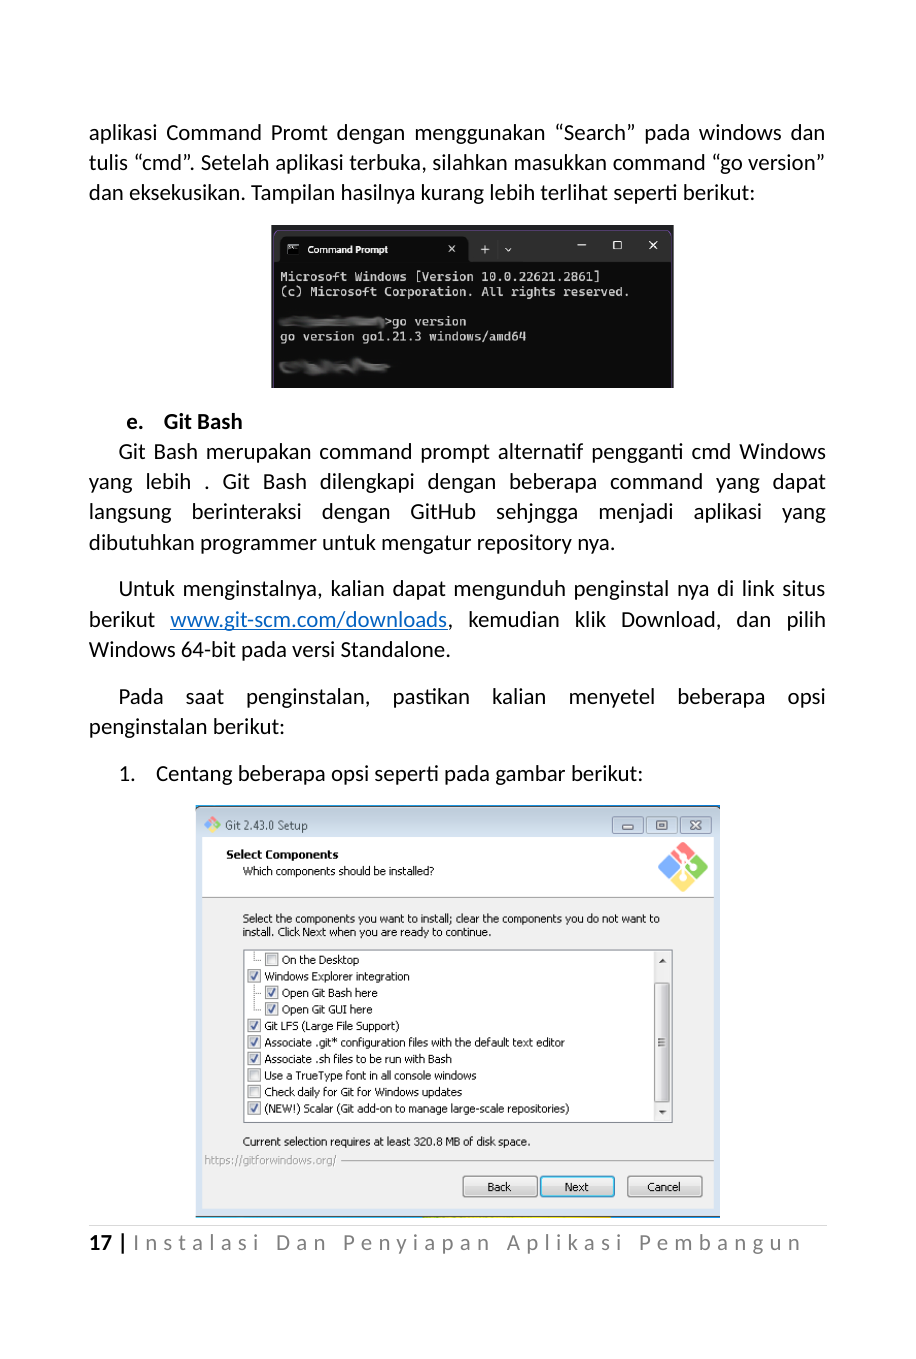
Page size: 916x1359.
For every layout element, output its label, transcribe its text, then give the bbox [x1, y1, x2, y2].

text Git Bash merupakan command prompt alternatif pengganti cmd Windows yang lebih . Git Bash dilengkapi dengan beberapa command yang dapat langsung berinteraksi dengan GitHub sehjngga menjadi aplikasi yang dibutuhkan programmer untuk mengatur repository nya. [89, 437, 827, 556]
text Untuk menginstalnya, kalian dapat mengunduh penginstal nya di link situs berikut www.git-scm.com/downloads, kemudian klik Download, dan pilih Windows 64-bit pada versi Standalone. [89, 574, 827, 663]
text Pada saat penginstalan, pastikan kalian menyetel beberapa opsi penginstalan berikut: [89, 682, 827, 740]
list Centang beberapa opsi seperti pada gambar berikut: [118, 759, 827, 787]
subtitle Git Bash [126, 407, 827, 435]
picture [195, 805, 720, 1218]
picture [271, 225, 674, 388]
